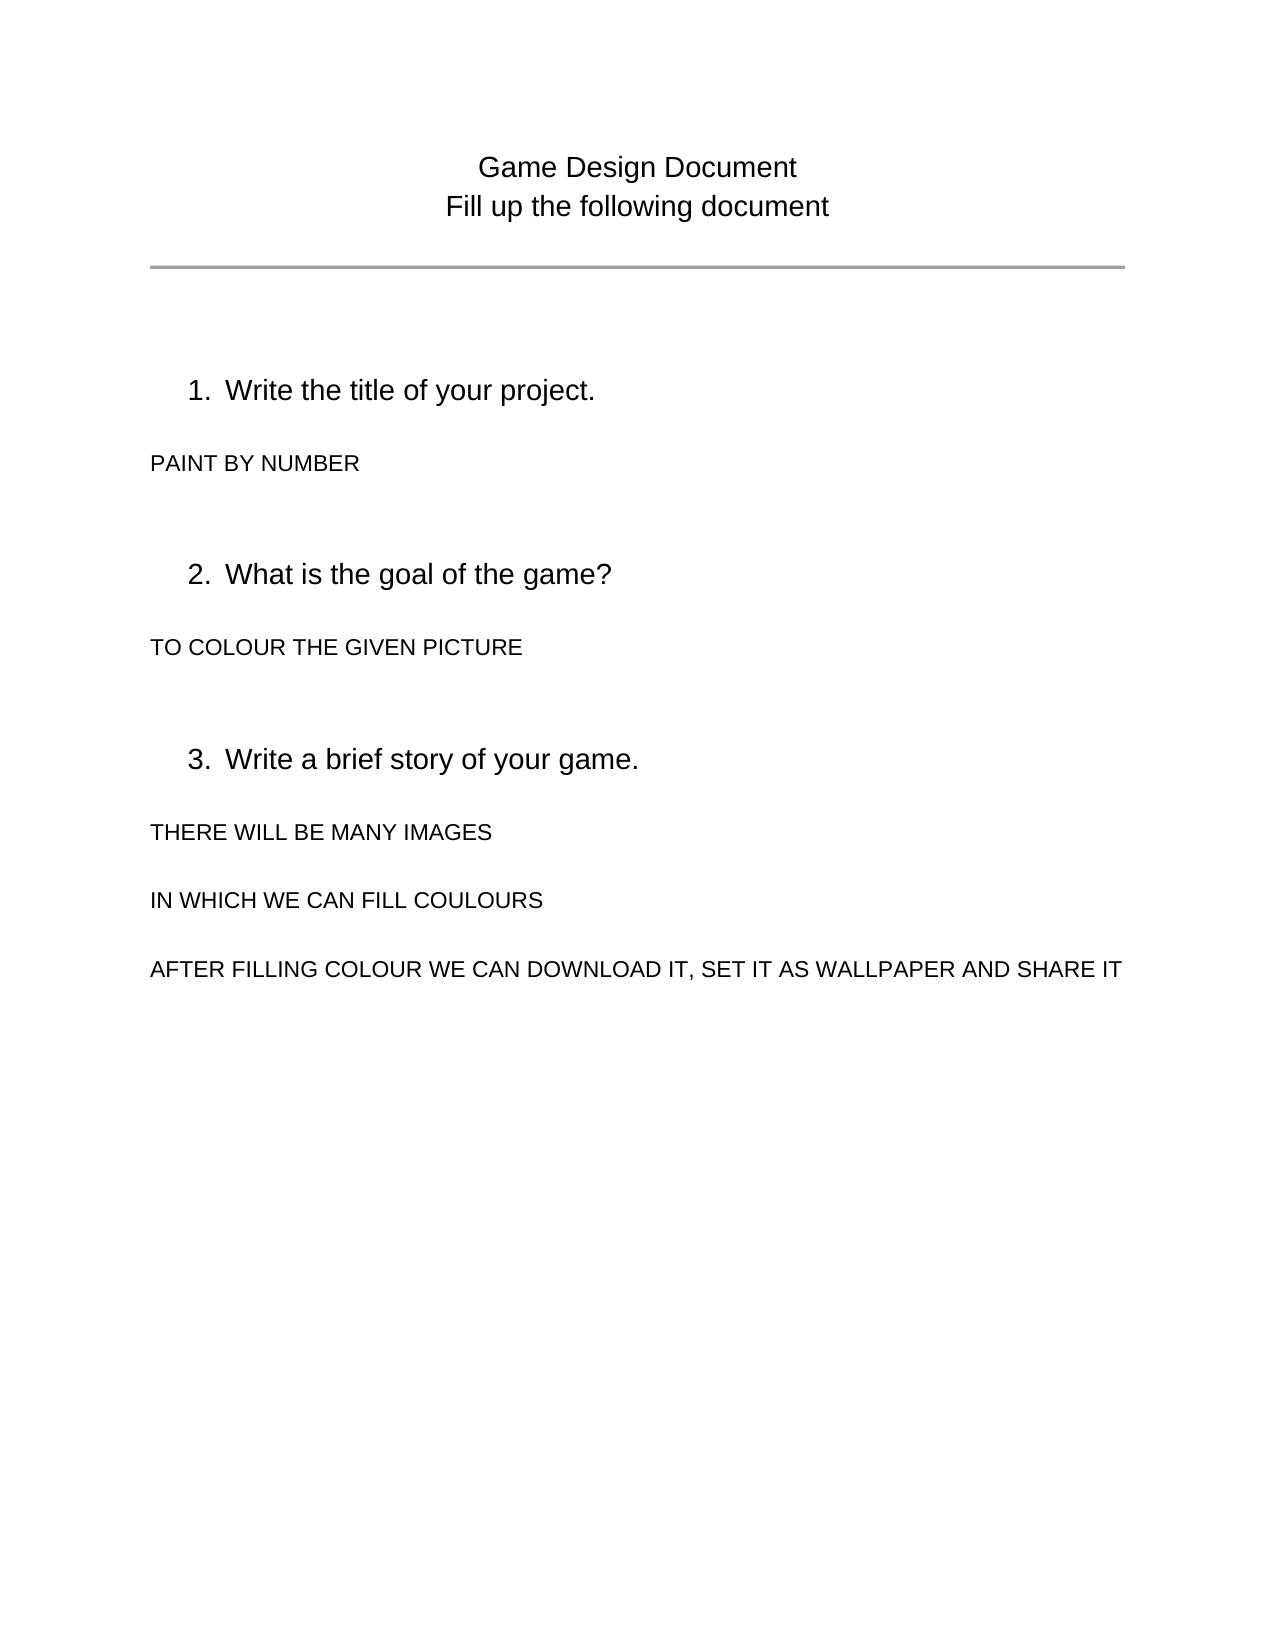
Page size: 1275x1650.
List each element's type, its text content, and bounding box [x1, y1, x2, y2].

text TO COLOUR THE GIVEN PICTURE [150, 634, 1125, 661]
text AFTER FILLING COLOUR WE CAN DOWNLOAD IT, SET IT AS WALLPAPER AND SHARE IT [150, 956, 1125, 983]
text Fill up the following document [150, 188, 1125, 222]
list Write the title of your project. [187, 373, 1125, 406]
text Game Design Document [150, 150, 1125, 183]
list What is the goal of the game? [187, 557, 1125, 591]
text PAINT BY NUMBER [150, 450, 1125, 476]
list Write a brief story of your game. [187, 742, 1125, 775]
text IN WHICH WE CAN FILL COULOURS [150, 887, 1125, 914]
text THERE WILL BE MANY IMAGES [150, 819, 1125, 845]
